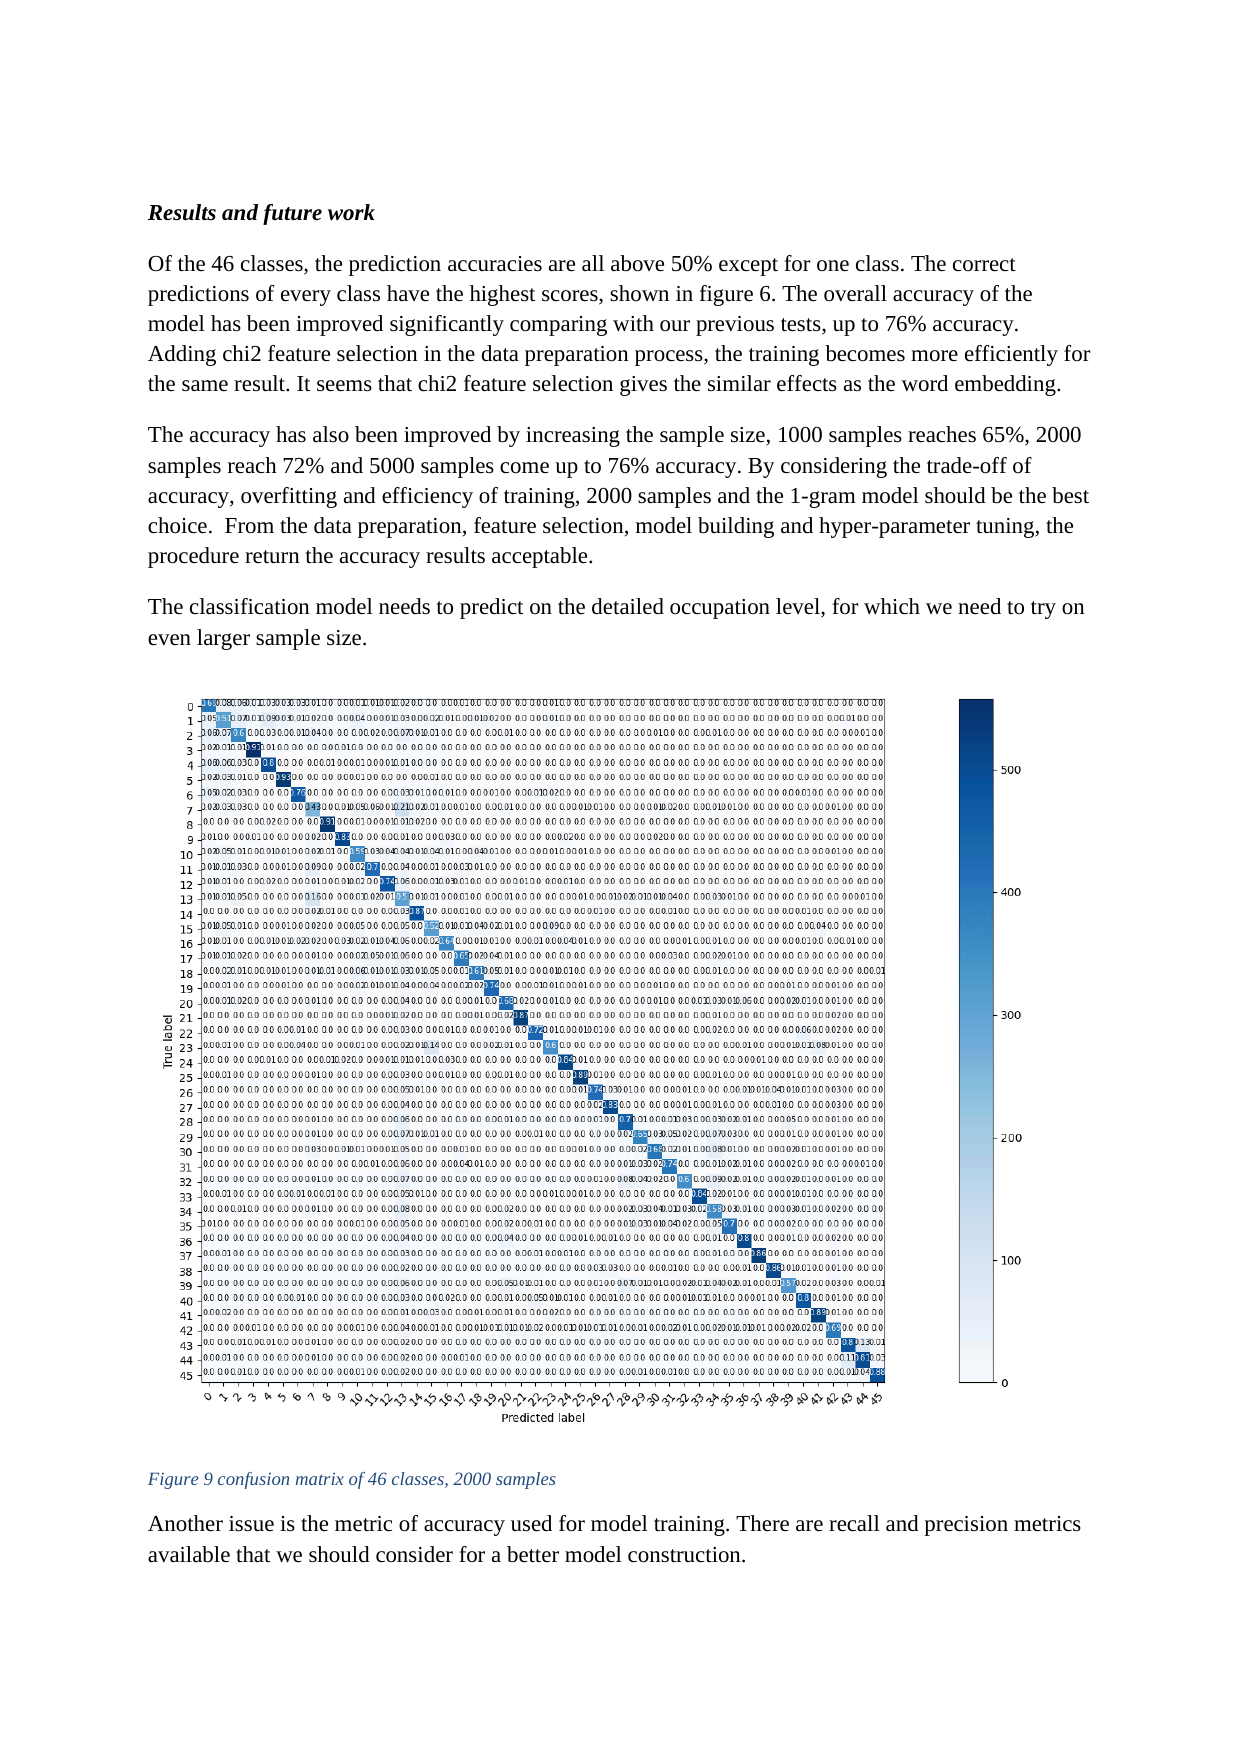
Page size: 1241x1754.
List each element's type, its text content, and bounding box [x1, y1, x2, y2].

text Of the 46 classes, the prediction accuracies are all above 50% except for one class. The correct predictions of every class have the highest scores, shown in figure 6. The overall accuracy of the model has been improved significantly comparing with our previous tests, up to 76% accuracy. Adding chi2 feature selection in the data preparation process, the training becomes more efficiently for the same result. It seems that chi2 feature selection gives the similar effects as the word embedding. [148, 250, 1093, 397]
text The accuracy has also been improved by increasing the sample size, 1000 samples reaches 65%, 2000 samples reach 72% and 5000 samples come up to 76% accuracy. By considering the trade-off of accuracy, overfitting and efficiency of training, 2000 samples and the 1-gram model should be the best choice. From the data preparation, feature selection, model building and hyper-parameter tuning, the procedure return the accuracy results acceptable. [148, 422, 1093, 569]
picture [147, 674, 1039, 1444]
text Another issue is the metric of accuracy used for model training. There are recall and precision metrics available that we should consider for a better model construction. [148, 1511, 1093, 1567]
text The classification model needs to predict on the detailed occupation level, for which we need to try on even larger sample size. [148, 593, 1093, 650]
text Results and future work [148, 199, 1093, 225]
